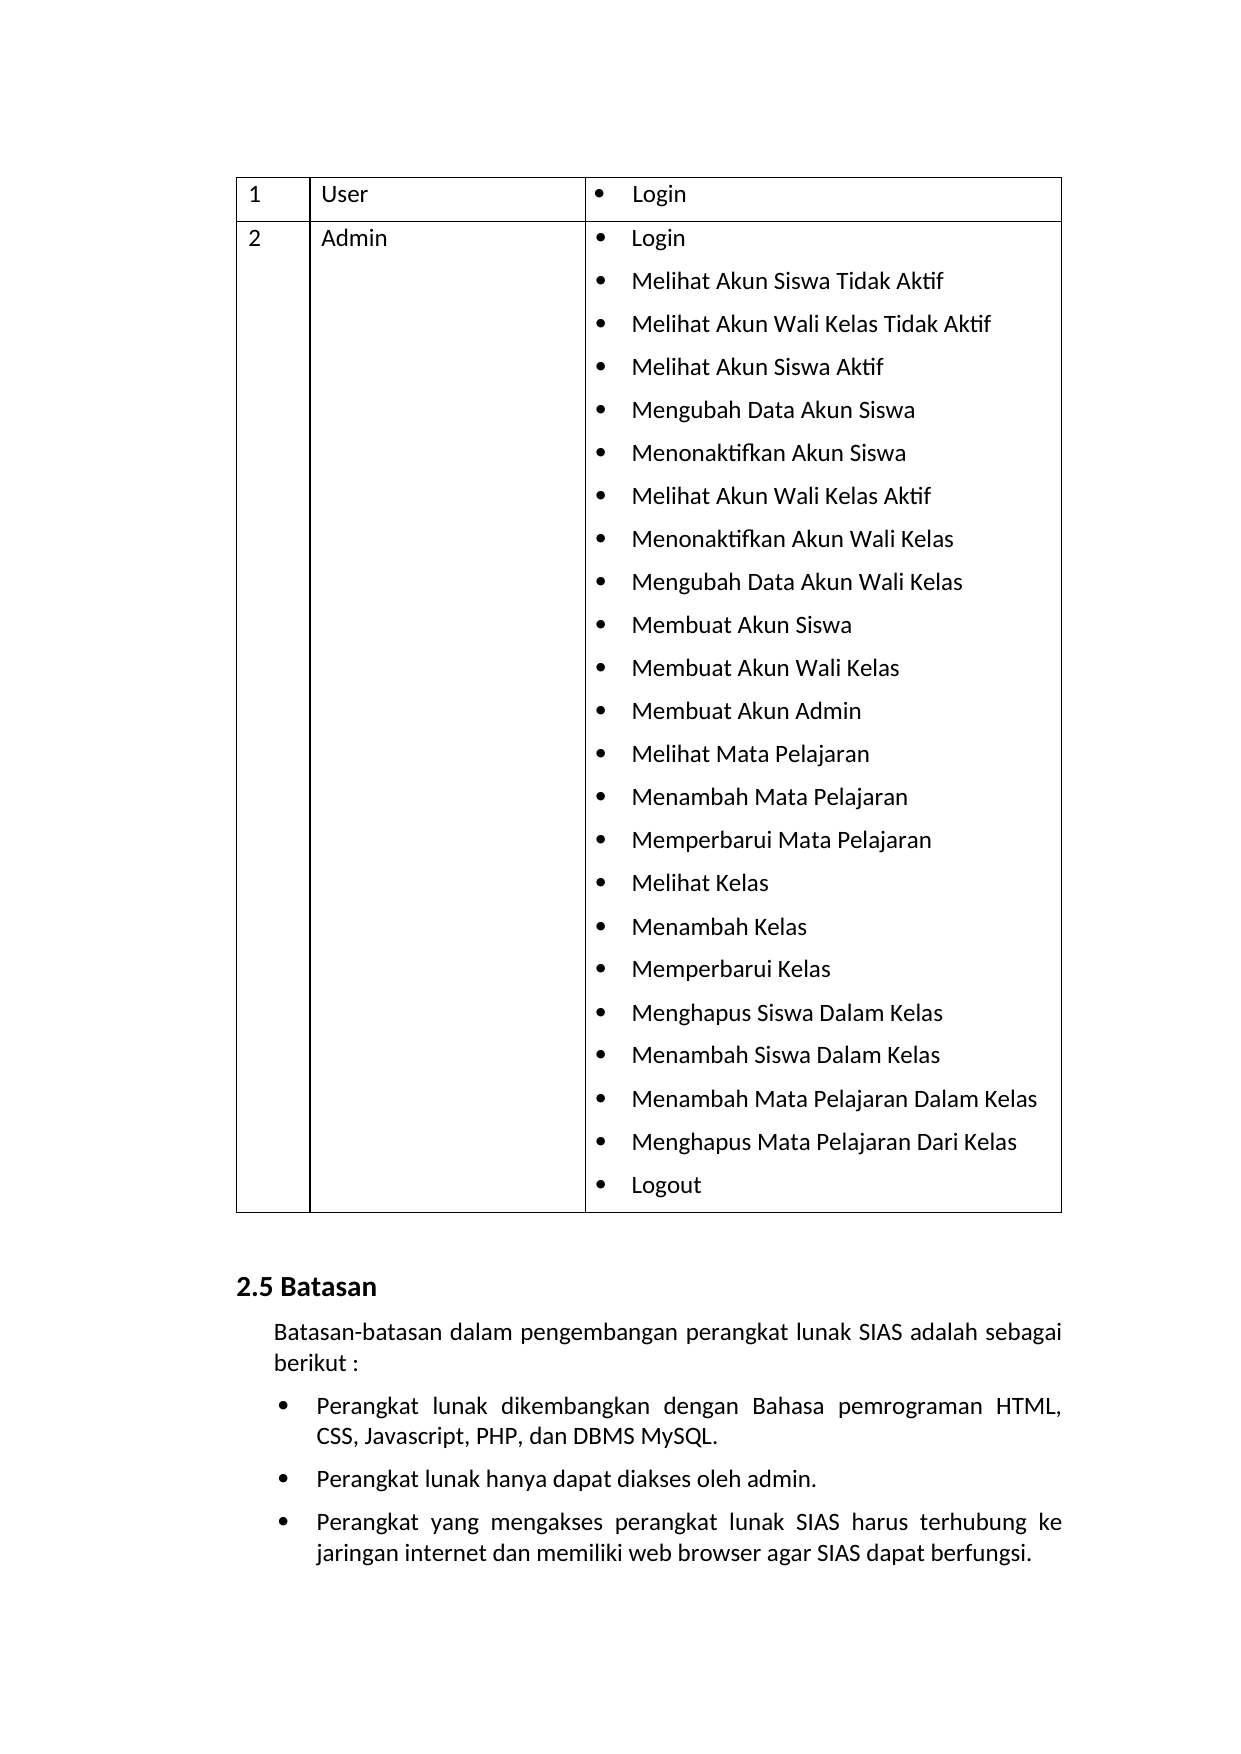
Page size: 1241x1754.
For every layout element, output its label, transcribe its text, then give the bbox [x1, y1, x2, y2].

subtitle Batasan [236, 1268, 1063, 1304]
list Perangkat lunak dikembangkan dengan Bahasa pemrograman HTML, CSS, Javascript, PHP, dan DBMS MySQL. [279, 1390, 1063, 1451]
table_cell Login [586, 178, 1061, 221]
table_cell 1 [237, 178, 309, 221]
text Batasan-batasan dalam pengembangan perangkat lunak SIAS adalah sebagai berikut : [274, 1316, 1063, 1377]
table_cell User [311, 178, 585, 221]
table_cell Admin [311, 222, 585, 1212]
table_cell Login Melihat Akun Siswa Tidak Aktif Melihat Akun Wali Kelas Tidak Aktif Melihat Akun Siswa Aktif Mengubah Data Akun Siswa Menonaktifkan Akun Siswa Melihat Akun Wali Kelas Aktif Menonaktifkan Akun Wali Kelas Mengubah Data Akun Wali Kelas Membuat Akun Siswa Membuat Akun Wali Kelas Membuat Akun Admin Melihat Mata Pelajaran Menambah Mata Pelajaran Memperbarui Mata Pelajaran Melihat Kelas Menambah Kelas Memperbarui Kelas Menghapus Siswa Dalam Kelas Menambah Siswa Dalam Kelas Menambah Mata Pelajaran Dalam Kelas Menghapus Mata Pelajaran Dari Kelas Logout [586, 222, 1061, 1212]
list Perangkat yang mengakses perangkat lunak SIAS harus terhubung ke jaringan internet dan memiliki web browser agar SIAS dapat berfungsi. [279, 1507, 1063, 1568]
table_cell 2 [237, 222, 309, 1212]
list Perangkat lunak hanya dapat diakses oleh admin. [279, 1463, 1063, 1494]
